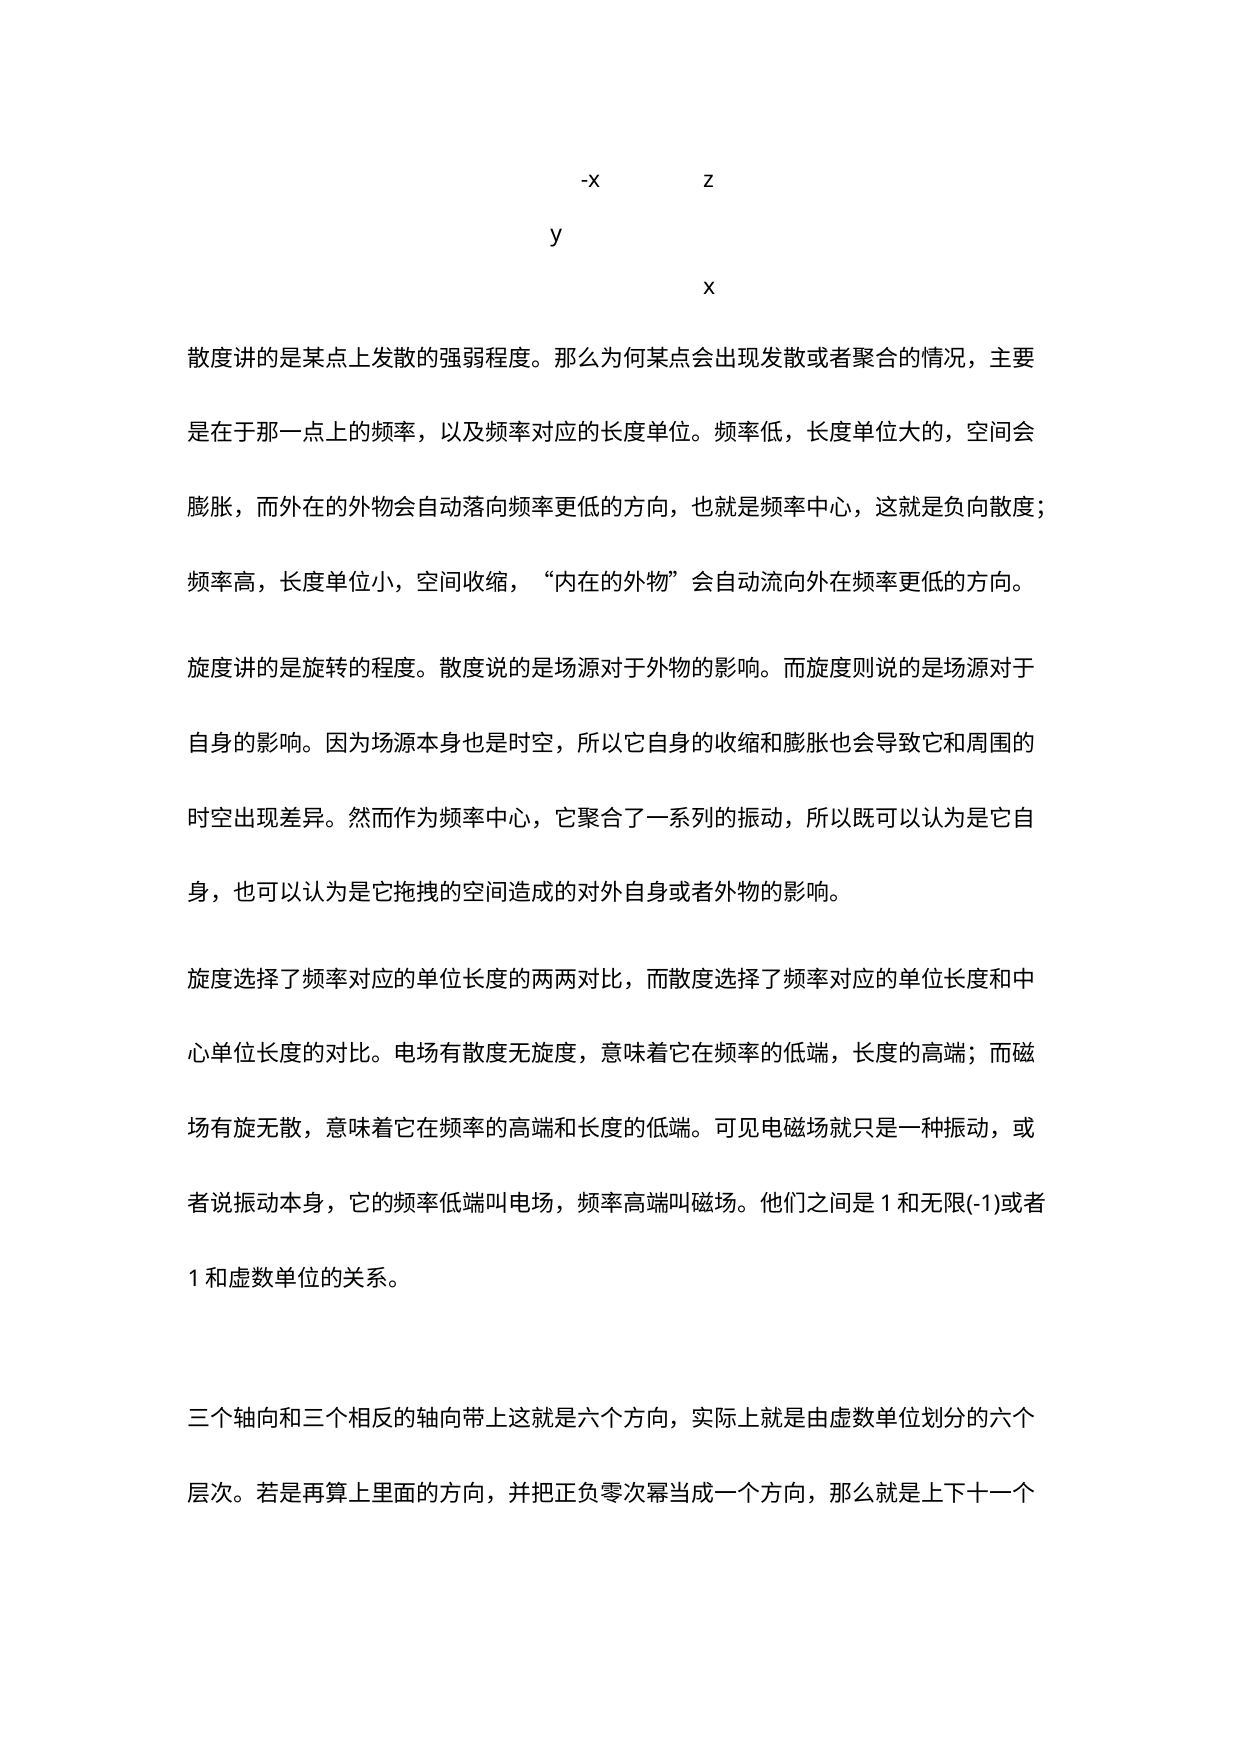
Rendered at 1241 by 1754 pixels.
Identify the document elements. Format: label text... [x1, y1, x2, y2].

text 散度讲的是某点上发散的强弱程度。那么为何某点会出现发散或者聚合的情况，主要是在于那一点上的频率，以及频率对应的长度单位。频率低，长度单位大的，空间会膨胀，而外在的外物会自动落向频率更低的方向，也就是频率中心，这就是负向散度；频率高，长度单位小，空间收缩，“内在的外物”会自动流向外在频率更低的方向。 [187, 323, 1053, 613]
text x [187, 270, 1053, 302]
text -x z [187, 162, 1053, 194]
text 旋度讲的是旋转的程度。散度说的是场源对于外物的影响。而旋度则说的是场源对于自身的影响。因为场源本身也是时空，所以它自身的收缩和膨胀也会导致它和周围的时空出现差异。然而作为频率中心，它聚合了一系列的振动，所以既可以认为是它自身，也可以认为是它拖拽的空间造成的对外自身或者外物的影响。 [187, 634, 1053, 923]
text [187, 1384, 1053, 1524]
text y [187, 216, 1053, 248]
text 旋度选择了频率对应的单位长度的两两对比，而散度选择了频率对应的单位长度和中心单位长度的对比。电场有散度无旋度，意味着它在频率的低端，长度的高端；而磁场有旋无散，意味着它在频率的高端和长度的低端。可见电磁场就只是一种振动，或者说振动本身，它的频率低端叫电场，频率高端叫磁场。他们之间是1和无限(-1)或者1和虚数单位的关系。 [187, 945, 1053, 1308]
